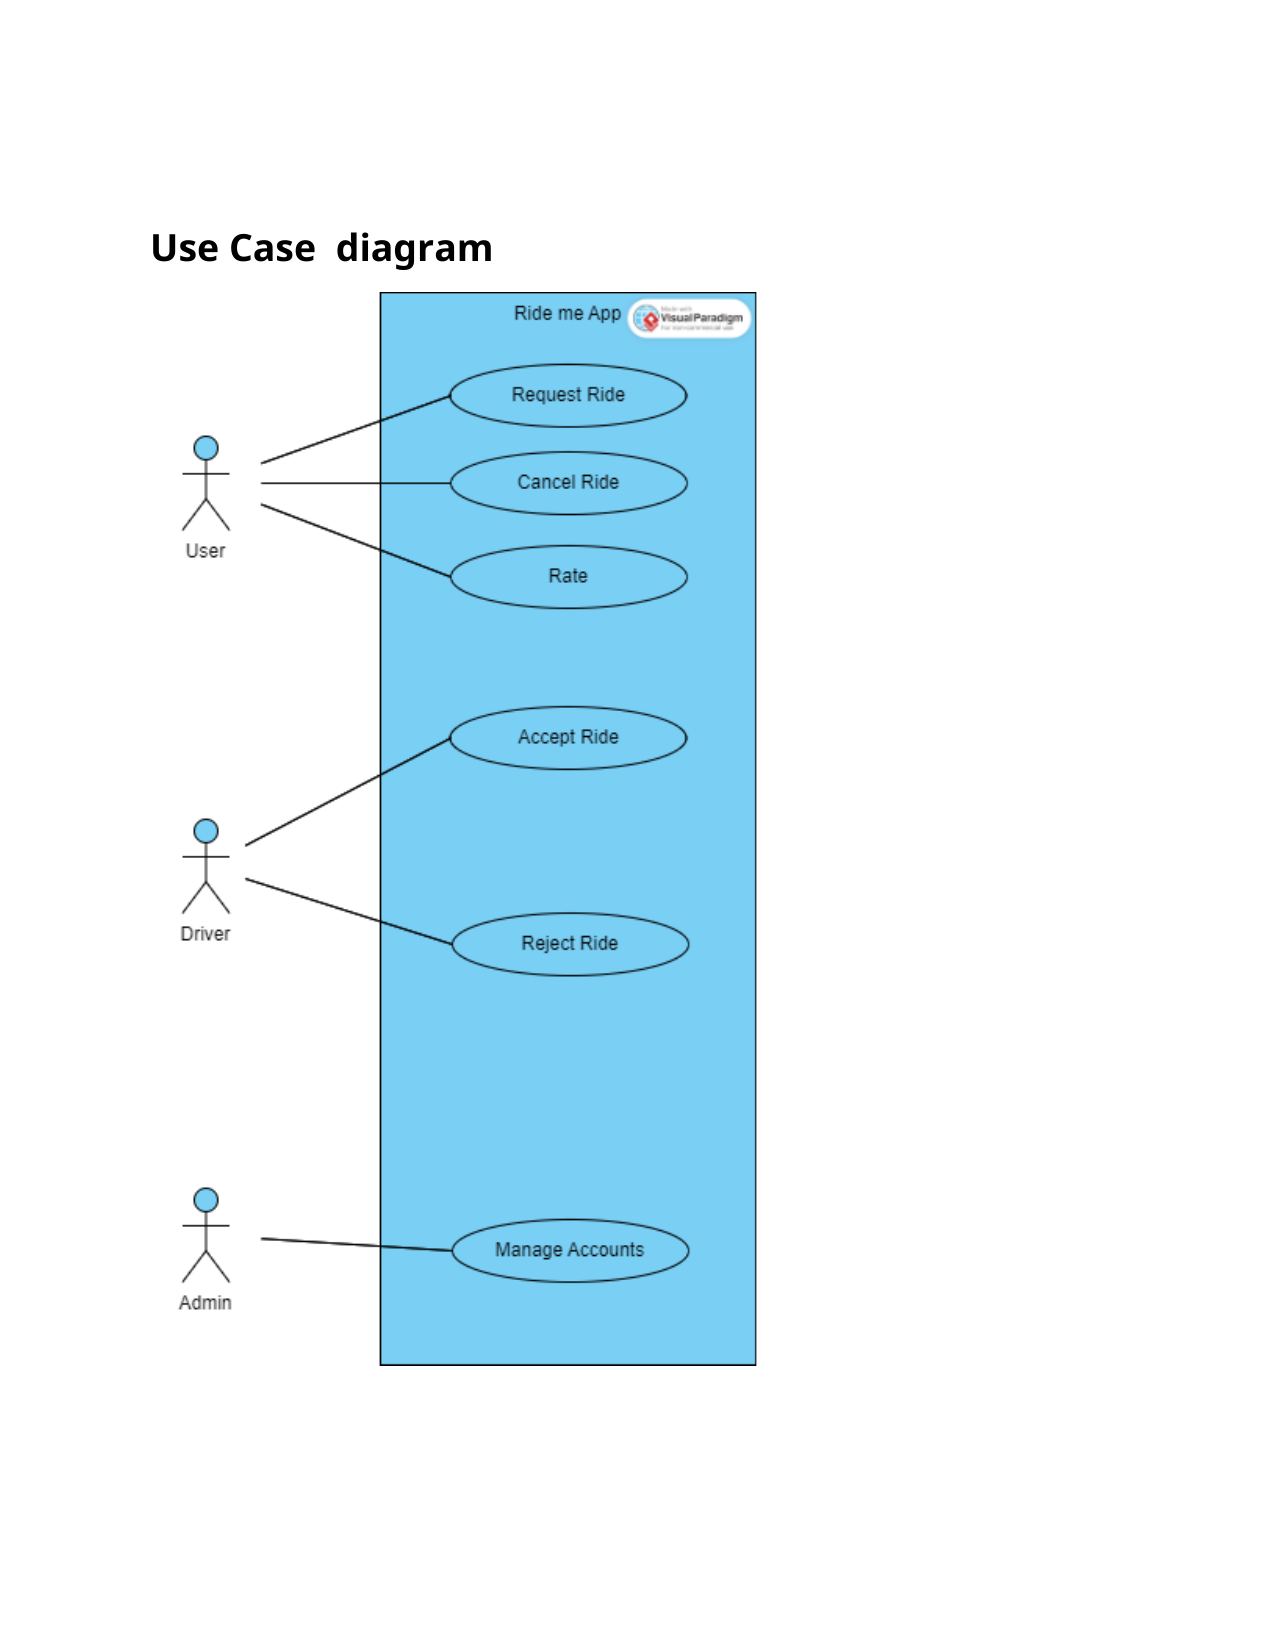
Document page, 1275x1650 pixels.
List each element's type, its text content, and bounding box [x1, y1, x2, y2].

picture [150, 292, 757, 1366]
text Use Case diagram [150, 221, 1125, 272]
